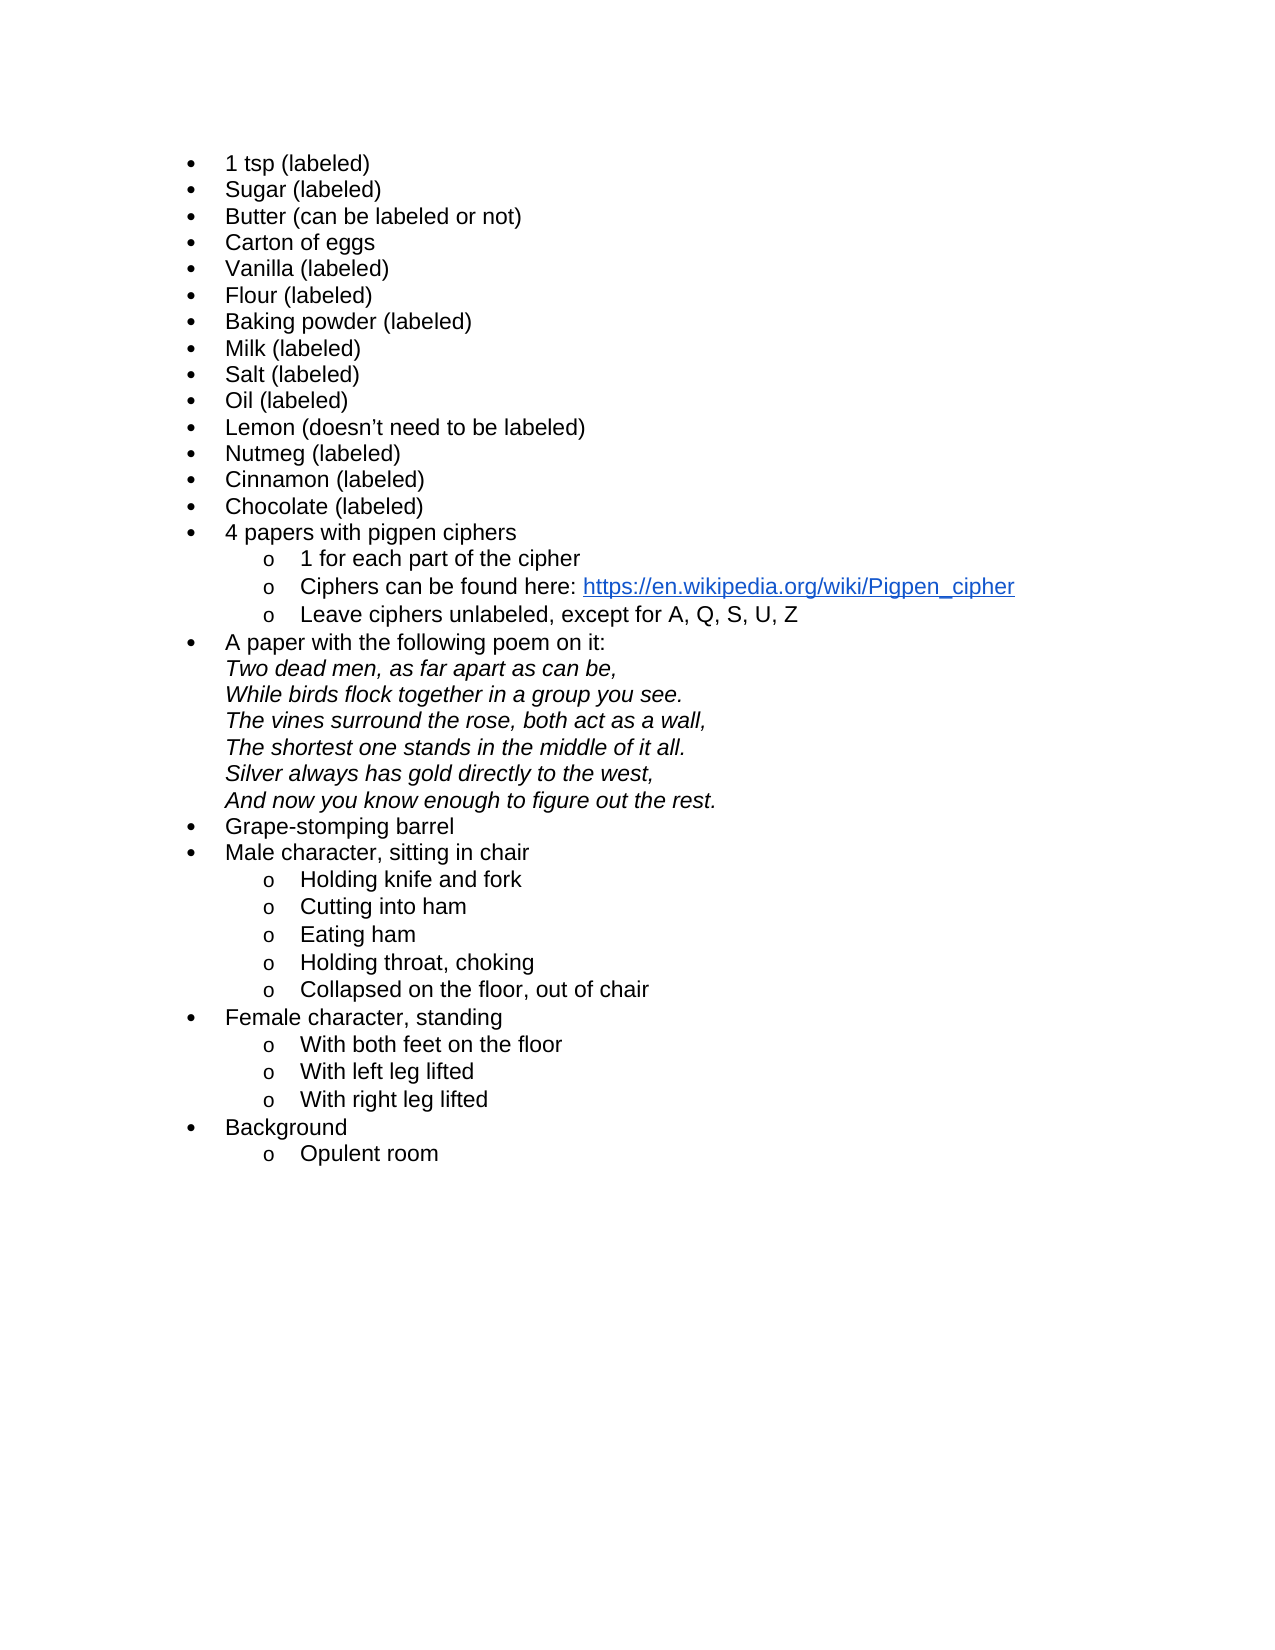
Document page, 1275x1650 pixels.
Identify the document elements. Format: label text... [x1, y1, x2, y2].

text The shortest one stands in the middle of it all. [225, 734, 1125, 760]
text Silver always has gold directly to the west, [225, 760, 1125, 787]
list Chocolate (labeled) [187, 493, 1125, 519]
list Carton of eggs [187, 229, 1125, 255]
list Eating ham [262, 921, 1125, 949]
text The vines surround the rose, both act as a wall, [225, 707, 1125, 734]
list Collapsed on the floor, out of chair [262, 976, 1125, 1004]
list Salt (labeled) [187, 361, 1125, 387]
list Vanilla (labeled) [187, 255, 1125, 282]
list Cutting into ham [262, 893, 1125, 921]
text While birds flock together in a group you see. [225, 681, 1125, 707]
list Ciphers can be found here: https://en.wikipedia.org/wiki/Pigpen_cipher [262, 573, 1125, 601]
list 1 for each part of the cipher [262, 545, 1125, 573]
text And now you know enough to figure out the rest. [225, 787, 1125, 813]
list Oil (labeled) [187, 387, 1125, 413]
list Male character, sitting in chair [187, 839, 1125, 866]
list Opulent room [262, 1140, 1125, 1168]
list Female character, standing [187, 1004, 1125, 1031]
list 4 papers with pigpen ciphers [187, 519, 1125, 545]
list Butter (can be labeled or not) [187, 203, 1125, 229]
list Lemon (doesn’t need to be labeled) [187, 413, 1125, 440]
list Grape-stomping barrel [187, 813, 1125, 839]
list Nutmeg (labeled) [187, 440, 1125, 466]
list Cinnamon (labeled) [187, 466, 1125, 493]
text Two dead men, as far apart as can be, [225, 655, 1125, 681]
list Flour (labeled) [187, 282, 1125, 308]
list 1 tsp (labeled) [187, 150, 1125, 176]
list A paper with the following poem on it: [187, 628, 1125, 655]
list With both feet on the floor [262, 1031, 1125, 1058]
list Holding knife and fork [262, 866, 1125, 893]
list Milk (labeled) [187, 334, 1125, 361]
list Background [187, 1114, 1125, 1140]
list Holding throat, choking [262, 949, 1125, 976]
list Baking powder (labeled) [187, 308, 1125, 334]
list With left leg lifted [262, 1058, 1125, 1086]
list With right leg lifted [262, 1086, 1125, 1114]
list Leave ciphers unlabeled, except for A, Q, S, U, Z [262, 601, 1125, 628]
list Sugar (labeled) [187, 176, 1125, 203]
